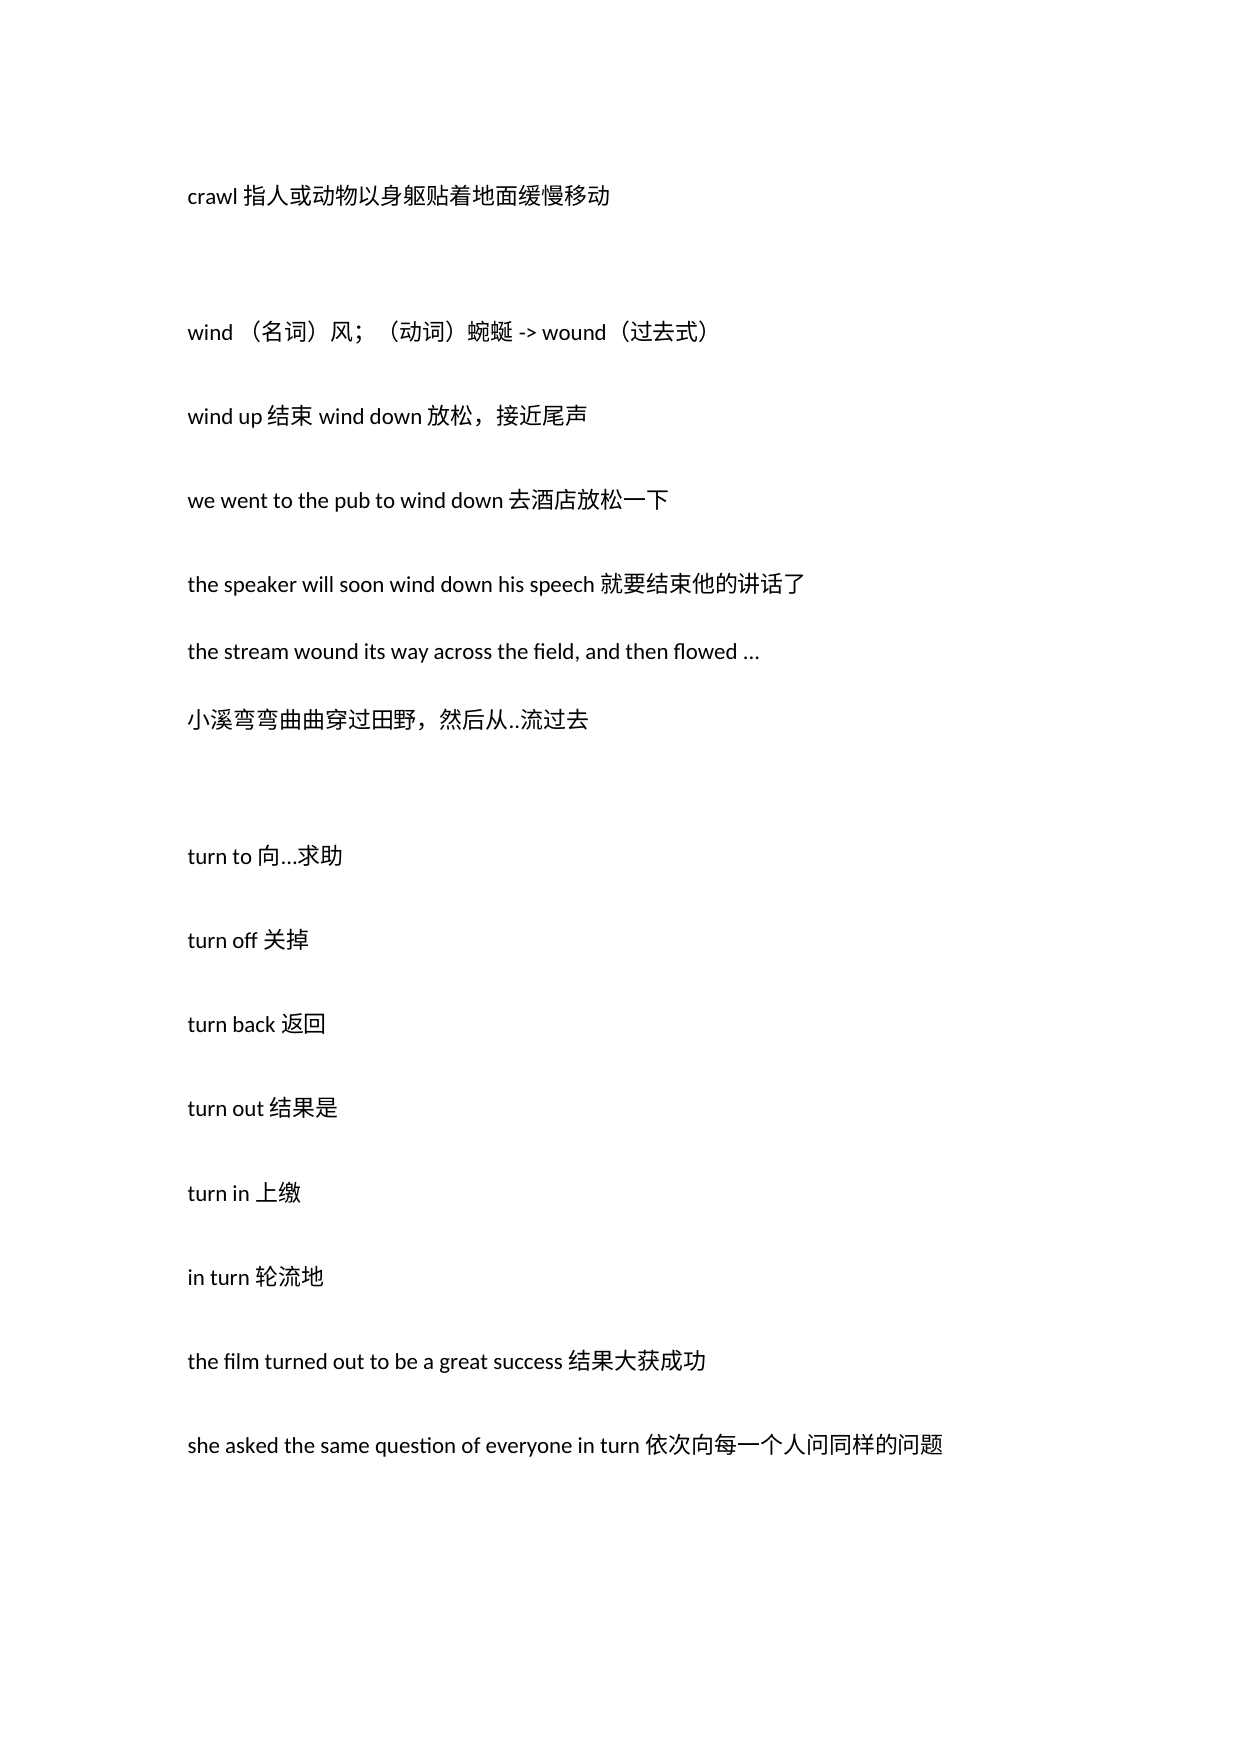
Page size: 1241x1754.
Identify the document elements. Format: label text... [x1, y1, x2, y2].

text we went to the pub to wind down去酒店放松一下 [187, 466, 1053, 531]
text turn back 返回 [187, 990, 1053, 1055]
text turn to 向...求助 [187, 822, 1053, 887]
text 小溪弯弯曲曲穿过田野，然后从..流过去 [187, 686, 1053, 751]
text turn out 结果是 [187, 1074, 1053, 1139]
text turn in 上缴 [187, 1159, 1053, 1224]
text wind （名词）风；（动词）蜿蜒 -> wound（过去式） [187, 298, 1053, 363]
text the film turned out to be a great success 结果大获成功 [187, 1327, 1053, 1392]
text the stream wound its way across the field, and then flowed ... [187, 635, 1053, 667]
text wind up 结束 wind down 放松，接近尾声 [187, 382, 1053, 447]
text crawl 指人或动物以身躯贴着地面缓慢移动 [187, 162, 1053, 227]
text she asked the same question of everyone in turn 依次向每一个人问同样的问题 [187, 1412, 1053, 1477]
text the speaker will soon wind down his speech就要结束他的讲话了 [187, 550, 1053, 615]
text turn off 关掉 [187, 906, 1053, 971]
text in turn 轮流地 [187, 1243, 1053, 1308]
